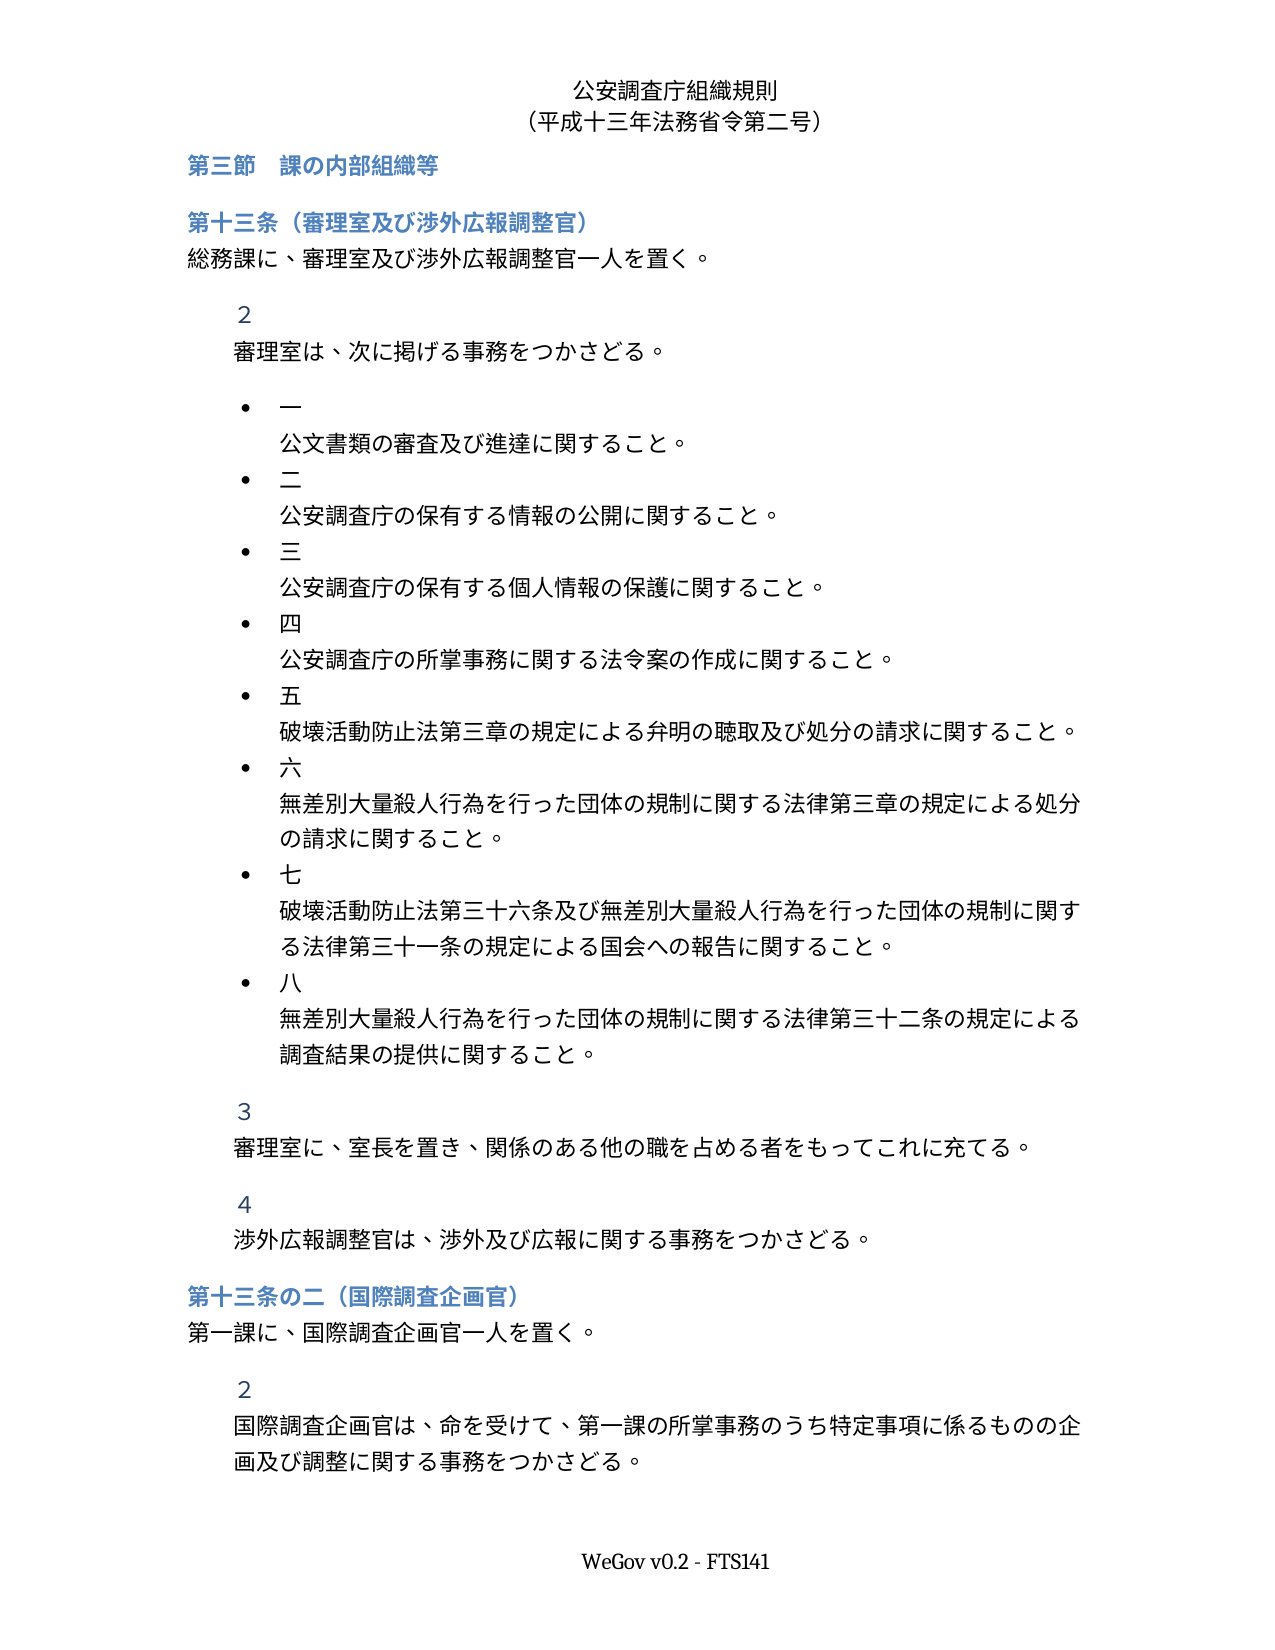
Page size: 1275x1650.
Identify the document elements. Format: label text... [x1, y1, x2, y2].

text 審理室は、次に掲げる事務をつかさどる。 [233, 335, 1087, 367]
list 五 破壊活動防止法第三章の規定による弁明の聴取及び処分の請求に関すること。 [242, 680, 1087, 747]
subtitle ４ [233, 1188, 1087, 1220]
text 国際調査企画官は、命を受けて、第一課の所掌事務のうち特定事項に係るものの企画及び調整に関する事務をつかさどる。 [233, 1410, 1087, 1477]
subtitle 第十三条（審理室及び渉外広報調整官） [187, 207, 1087, 238]
subtitle 第三節 課の内部組織等 [187, 150, 1087, 181]
list 六 無差別大量殺人行為を行った団体の規制に関する法律第三章の規定による処分の請求に関すること。 [242, 752, 1087, 855]
subtitle ２ [233, 1374, 1087, 1405]
list 八 無差別大量殺人行為を行った団体の規制に関する法律第三十二条の規定による調査結果の提供に関すること。 [242, 967, 1087, 1070]
list 七 破壊活動防止法第三十六条及び無差別大量殺人行為を行った団体の規制に関する法律第三十一条の規定による国会への報告に関すること。 [242, 859, 1087, 962]
list 二 公安調査庁の保有する情報の公開に関すること。 [242, 464, 1087, 531]
subtitle ３ [233, 1096, 1087, 1127]
subtitle ２ [233, 299, 1087, 331]
text 渉外広報調整官は、渉外及び広報に関する事務をつかさどる。 [233, 1224, 1087, 1256]
subtitle 第十三条の二（国際調査企画官） [187, 1281, 1087, 1312]
text 総務課に、審理室及び渉外広報調整官一人を置く。 [187, 243, 1087, 274]
text 審理室に、室長を置き、関係のある他の職を占める者をもってこれに充てる。 [233, 1132, 1087, 1163]
list 一 公文書類の審査及び進達に関すること。 [242, 392, 1087, 459]
list 三 公安調査庁の保有する個人情報の保護に関すること。 [242, 536, 1087, 603]
list 四 公安調査庁の所掌事務に関する法令案の作成に関すること。 [242, 608, 1087, 675]
text 第一課に、国際調査企画官一人を置く。 [187, 1317, 1087, 1348]
